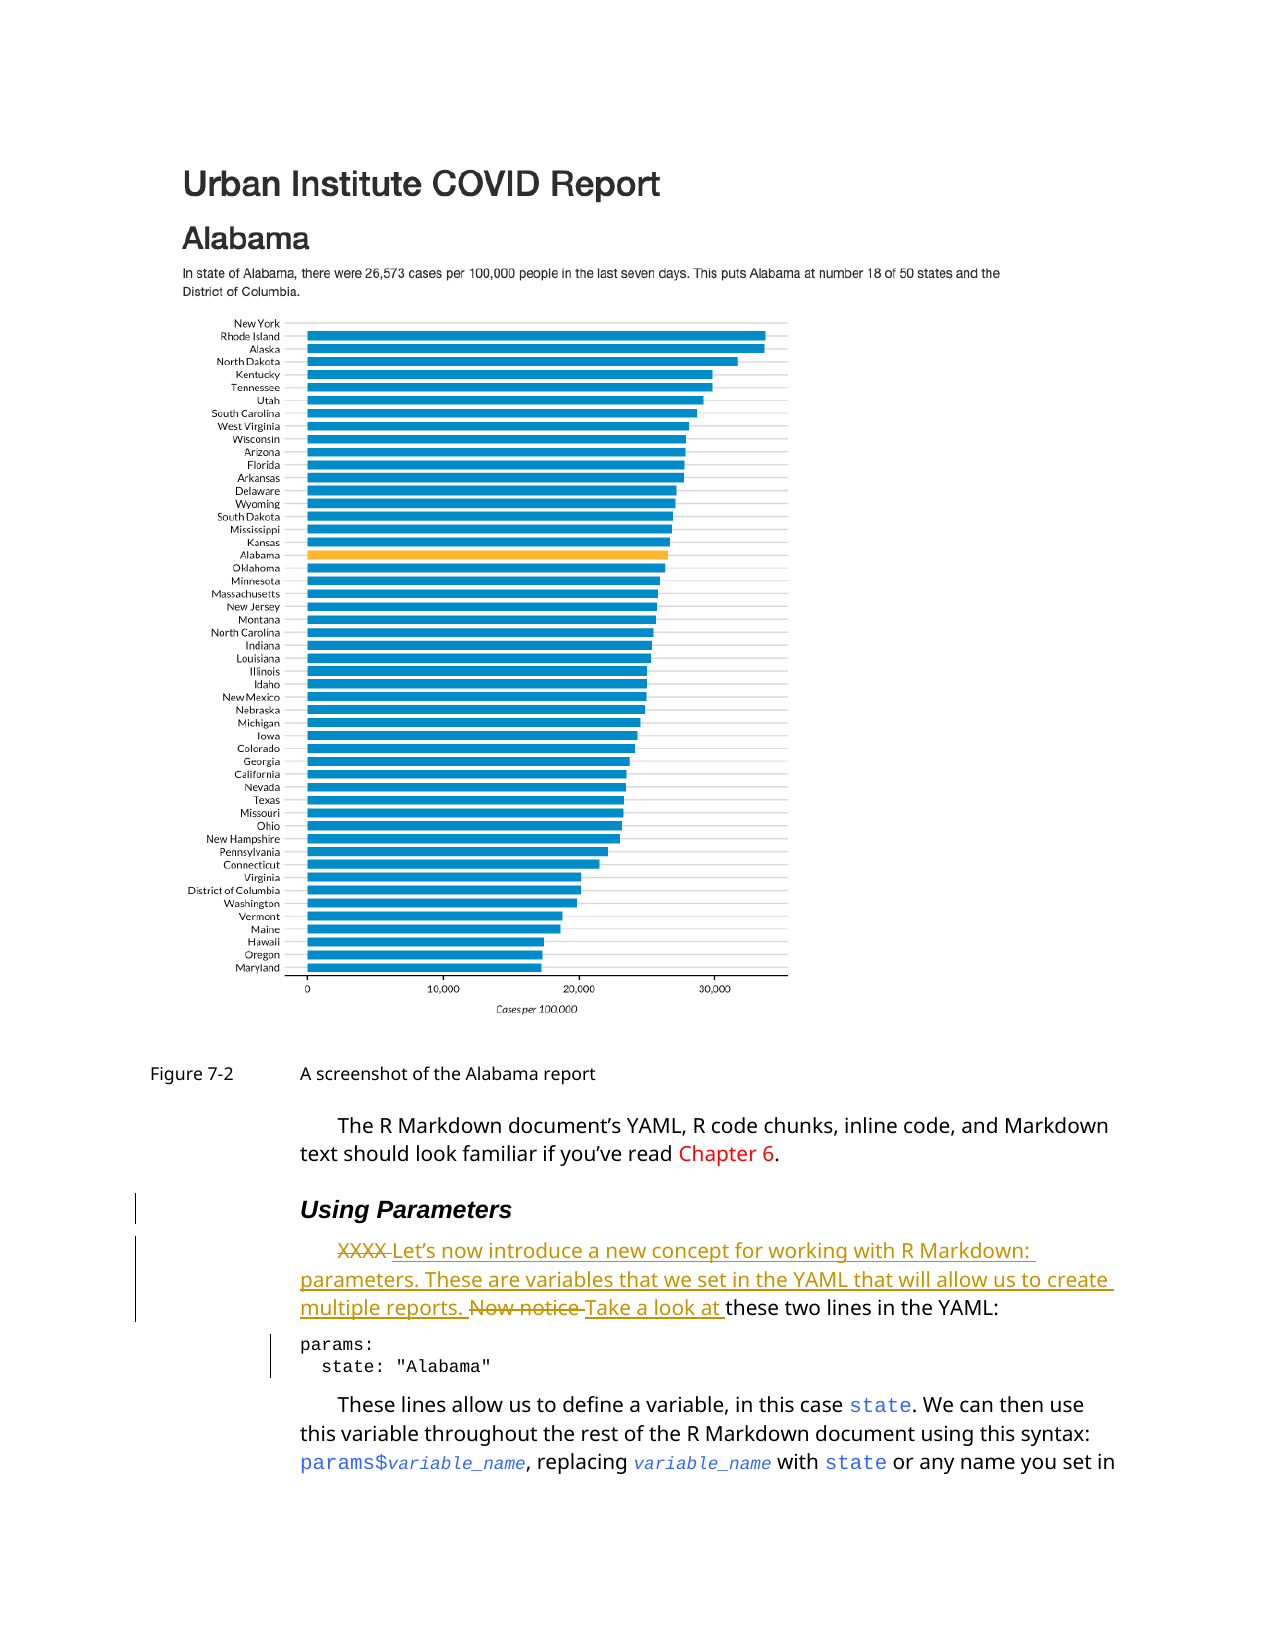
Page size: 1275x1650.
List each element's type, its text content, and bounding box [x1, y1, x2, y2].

text params: state: "Alabama" [271, 1334, 1125, 1378]
text The R Markdown document’s YAML, R code chunks, inline code, and Markdown text should look familiar if you’ve read Chapter 6. [300, 1111, 1125, 1168]
text Using Parameters [300, 1193, 1125, 1224]
text these two lines in the YAML: [300, 1236, 1125, 1322]
text A screenshot of the Alabama report [150, 1062, 1125, 1086]
picture [150, 150, 1025, 1037]
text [300, 1391, 1125, 1476]
